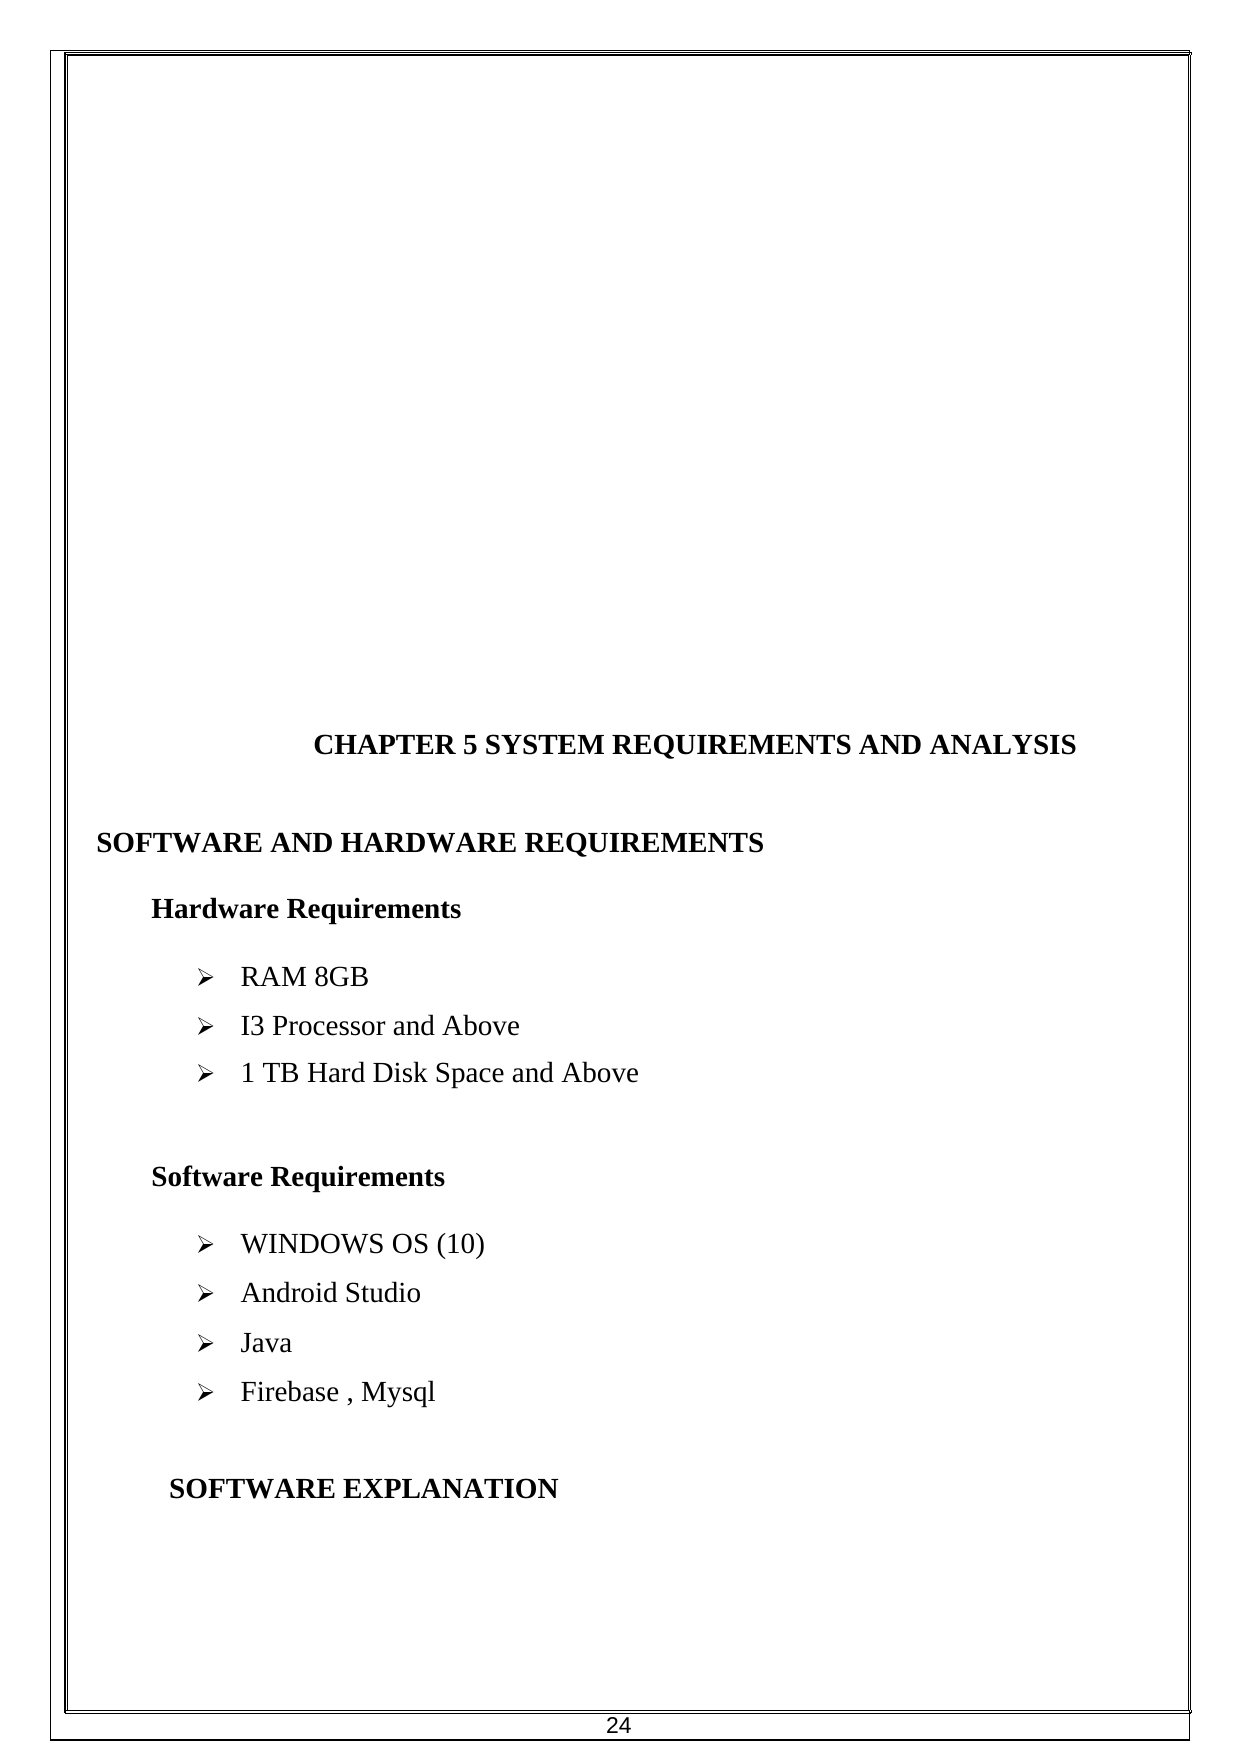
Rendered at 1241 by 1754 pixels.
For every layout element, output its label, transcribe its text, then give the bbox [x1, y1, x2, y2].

list Firebase , Mysql [196, 1374, 1093, 1408]
subtitle Hardware Requirements [151, 892, 1093, 925]
list I3 Processor and Above [196, 1008, 1093, 1041]
list WINDOWS OS (10) [196, 1226, 1093, 1260]
list RAM 8GB [196, 959, 1093, 993]
list Android Studio [196, 1275, 1093, 1309]
list Java [196, 1326, 1093, 1359]
text CHAPTER 5 SYSTEM REQUIREMENTS AND ANALYSIS [94, 727, 1093, 761]
text SOFTWARE AND HARDWARE REQUIREMENTS [96, 825, 1093, 858]
subtitle Software Requirements [151, 1159, 1093, 1193]
text SOFTWARE EXPLANATION [96, 1471, 1093, 1505]
list 1 TB Hard Disk Space and Above [196, 1055, 1093, 1089]
